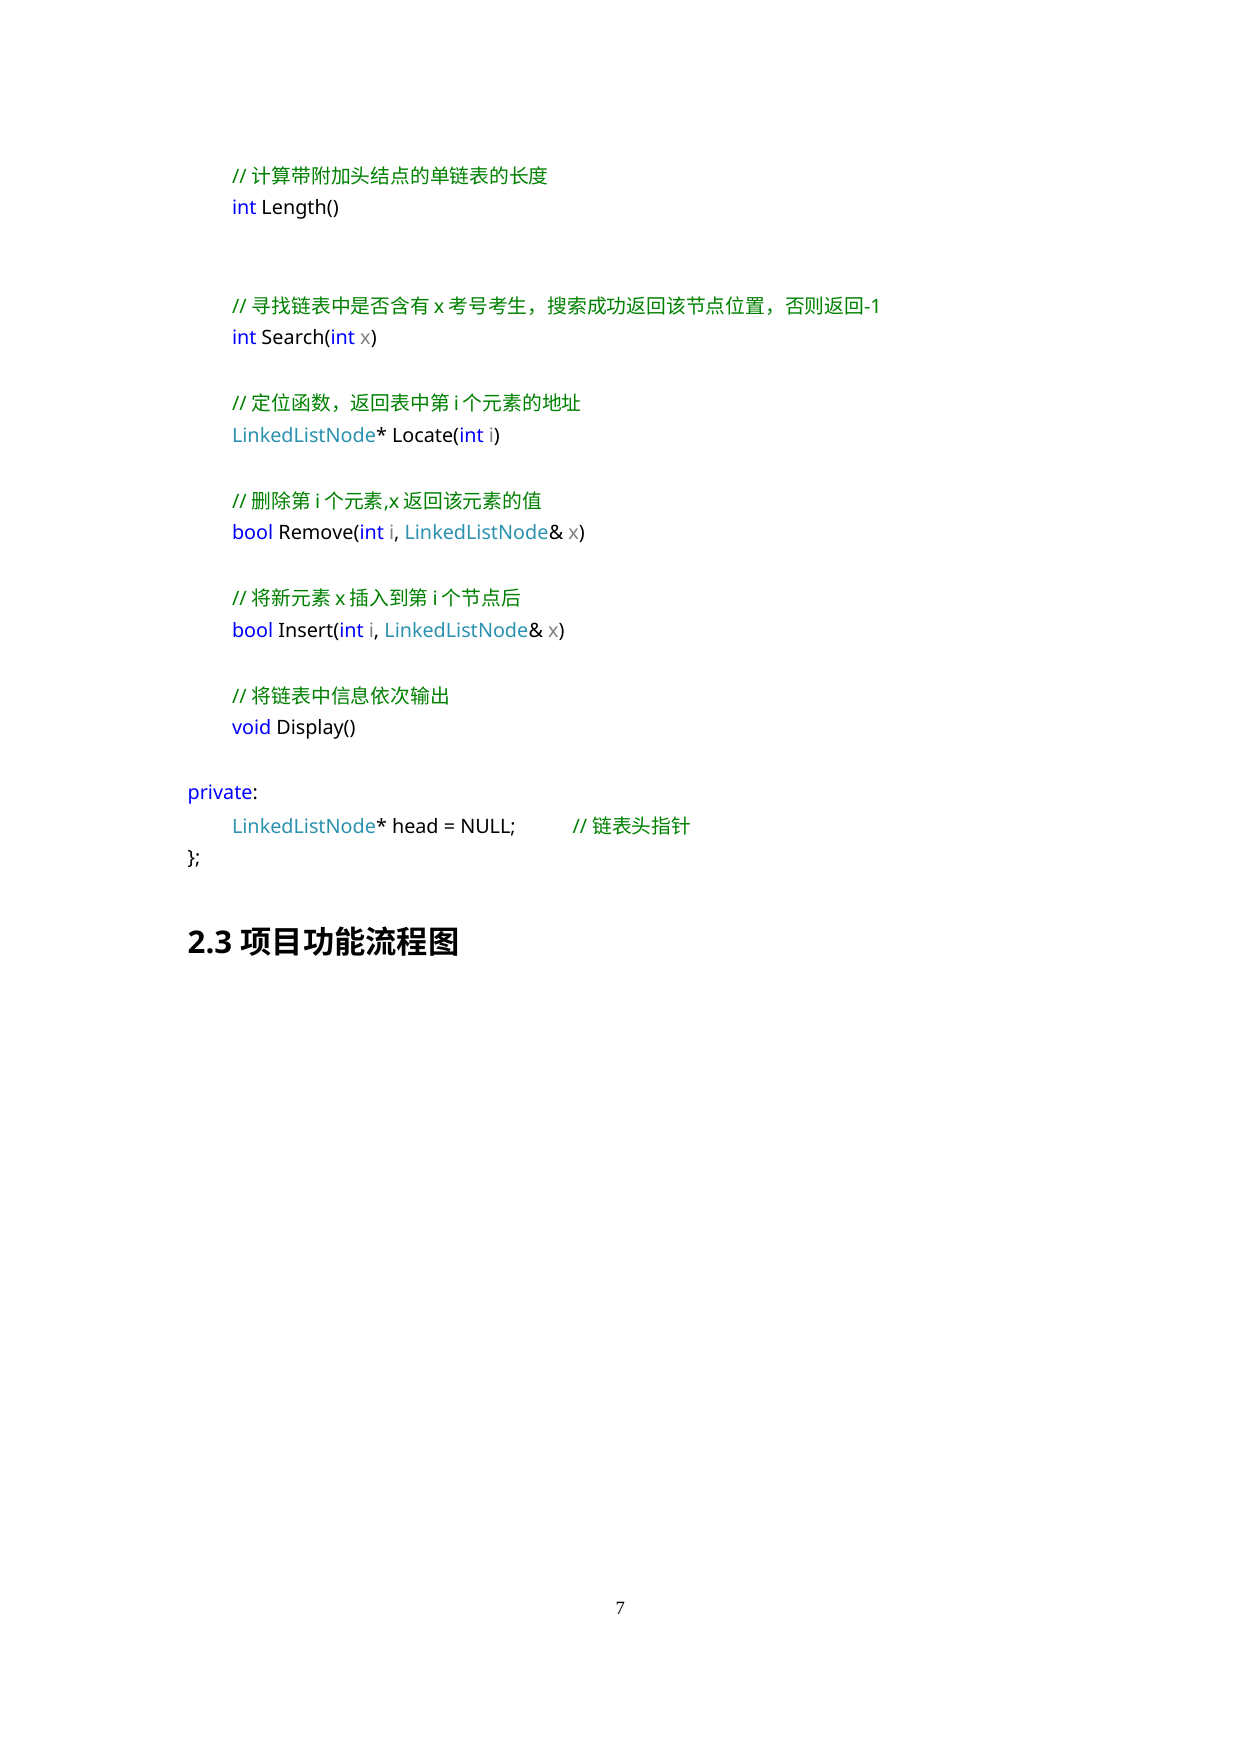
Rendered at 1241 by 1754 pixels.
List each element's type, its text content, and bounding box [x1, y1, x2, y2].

text LinkedListNode* head = NULL; // 链表头指针 [187, 808, 1053, 841]
subtitle 2.3 项目功能流程图 [187, 907, 1053, 972]
text bool Remove(int i, LinkedListNode& x) [187, 516, 1053, 548]
text }; [187, 841, 1053, 873]
text // 删除第i个元素,x返回该元素的值 [187, 483, 1053, 516]
text // 寻找链表中是否含有x考号考生，搜索成功返回该节点位置，否则返回-1 [187, 288, 1053, 321]
text int Search(int x) [187, 321, 1053, 353]
text // 将新元素x插入到第i个节点后 [187, 581, 1053, 613]
text // 定位函数，返回表中第i个元素的地址 [187, 386, 1053, 418]
text bool Insert(int i, LinkedListNode& x) [187, 613, 1053, 646]
text int Length() [187, 191, 1053, 223]
text void Display() [187, 711, 1053, 743]
text private: [187, 776, 1053, 808]
text // 将链表中信息依次输出 [187, 678, 1053, 711]
text // 计算带附加头结点的单链表的长度 [187, 158, 1053, 191]
text LinkedListNode* Locate(int i) [187, 418, 1053, 451]
